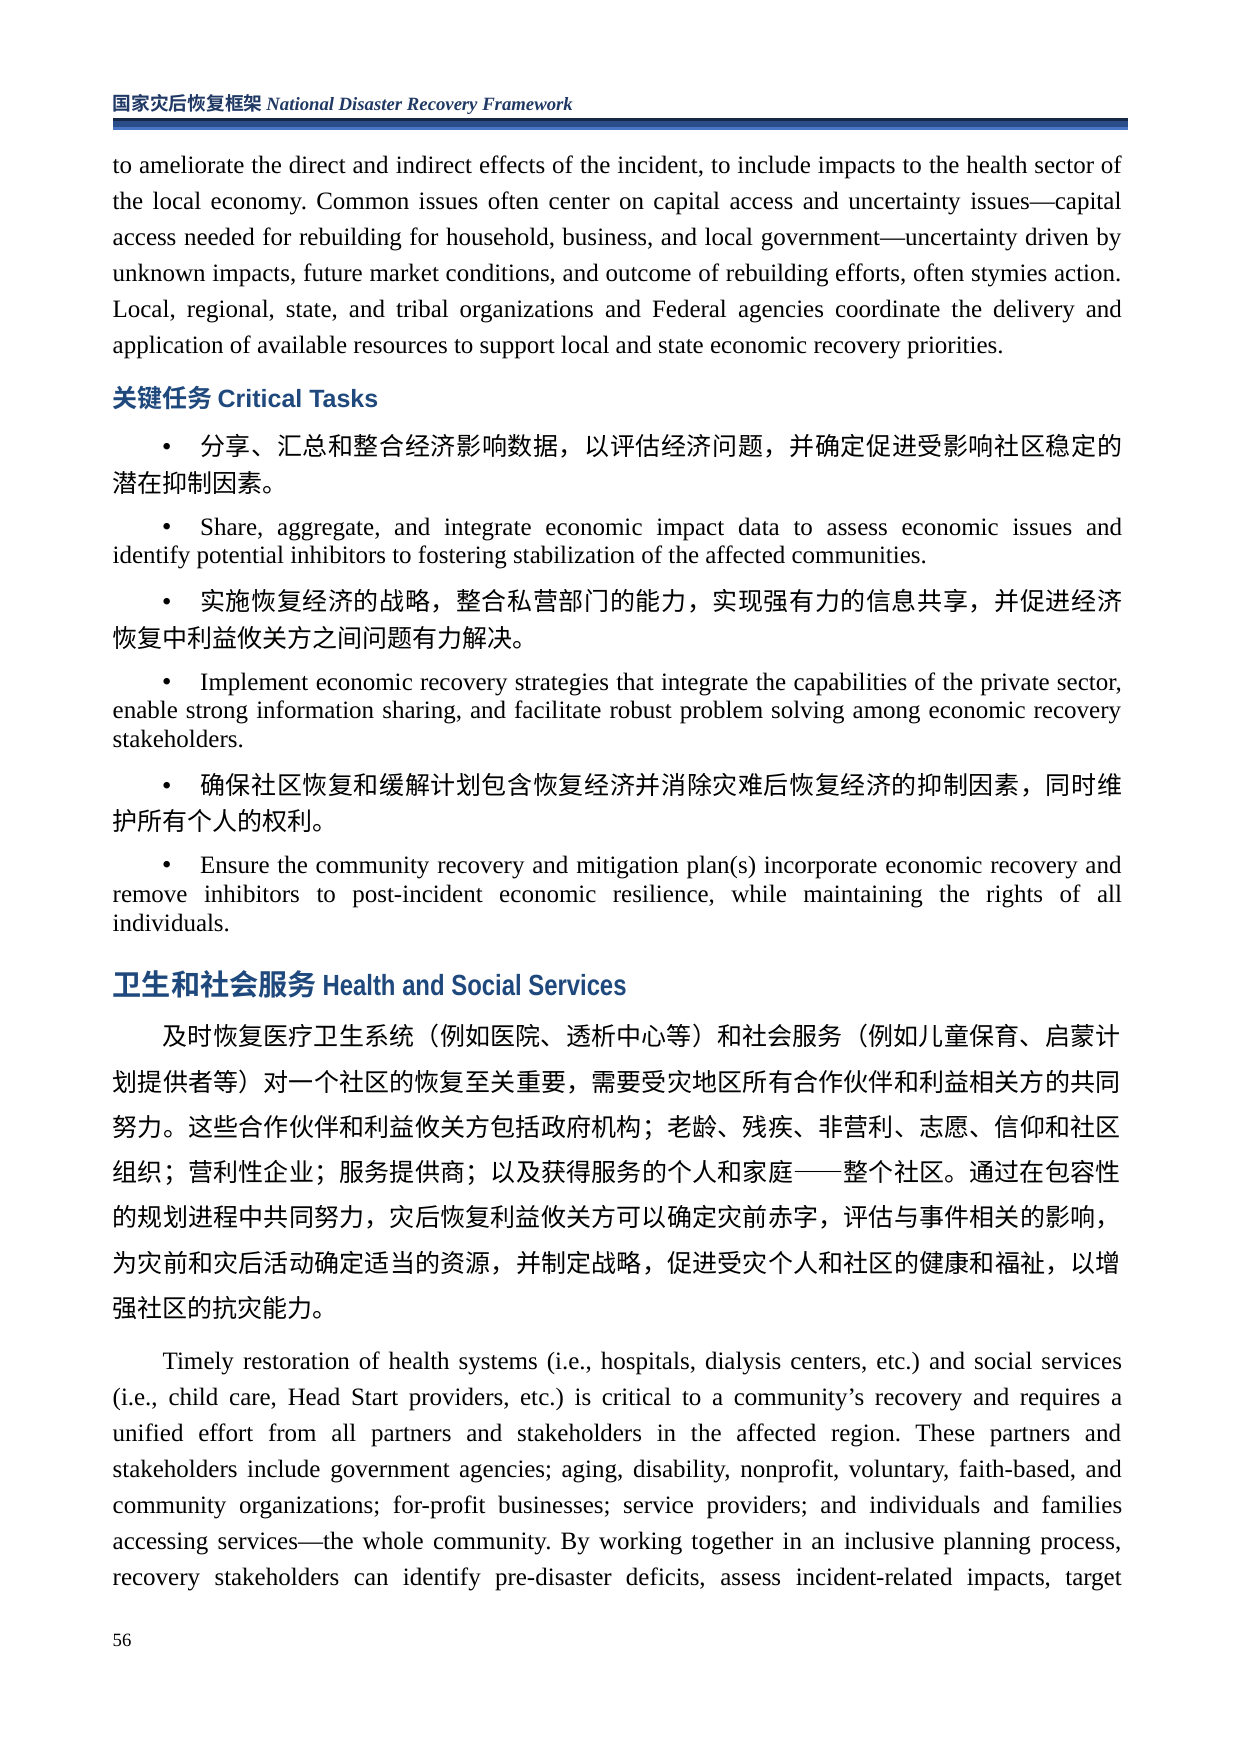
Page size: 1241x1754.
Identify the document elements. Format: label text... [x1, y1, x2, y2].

text 实施恢复经济的战略，整合私营部门的能力，实现强有力的信息共享，并促进经济恢复中利益攸关方之间问题有力解决。 [112, 582, 1123, 654]
text 分享、汇总和整合经济影响数据，以评估经济问题，并确定促进受影响社区稳定的潜在抑制因素。 [112, 427, 1123, 499]
text 确保社区恢复和缓解计划包含恢复经济并消除灾难后恢复经济的抑制因素，同时维护所有个人的权利。 [112, 766, 1123, 838]
text 及时恢复医疗卫生系统（例如医院、透析中心等）和社会服务（例如儿童保育、启蒙计划提供者等）对一个社区的恢复至关重要，需要受灾地区所有合作伙伴和利益相关方的共同努力。这些合作伙伴和利益攸关方包括政府机构；老龄、残疾、非营利、志愿、信仰和社区组织；营利性企业；服务提供商；以及获得服务的个人和家庭——整个社区。通过在包容性的规划进程中共同努力，灾后恢复利益攸关方可以确定灾前赤字，评估与事件相关的影响，为灾前和灾后活动确定适当的资源，并制定战略，促进受灾个人和社区的健康和福祉，以增强社区的抗灾能力。 [112, 1017, 1123, 1325]
text Share, aggregate, and integrate economic impact data to assess economic issues and identify potential inhibitors to fostering stabilization of the affected communities. [112, 512, 1123, 569]
subtitle 关键任务Critical Tasks [112, 378, 1123, 414]
subtitle 卫生和社会服务Health and Social Services [112, 962, 1128, 1004]
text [112, 1346, 1123, 1591]
text Ensure the community recovery and mitigation plan(s) incorporate economic recovery and remove inhibitors to post-incident economic resilience, while maintaining the rights of all individuals. [112, 851, 1123, 937]
text Implement economic recovery strategies that integrate the capabilities of the private sector, enable strong information sharing, and facilitate robust problem solving among economic recovery stakeholders. [112, 667, 1123, 753]
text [112, 150, 1123, 358]
